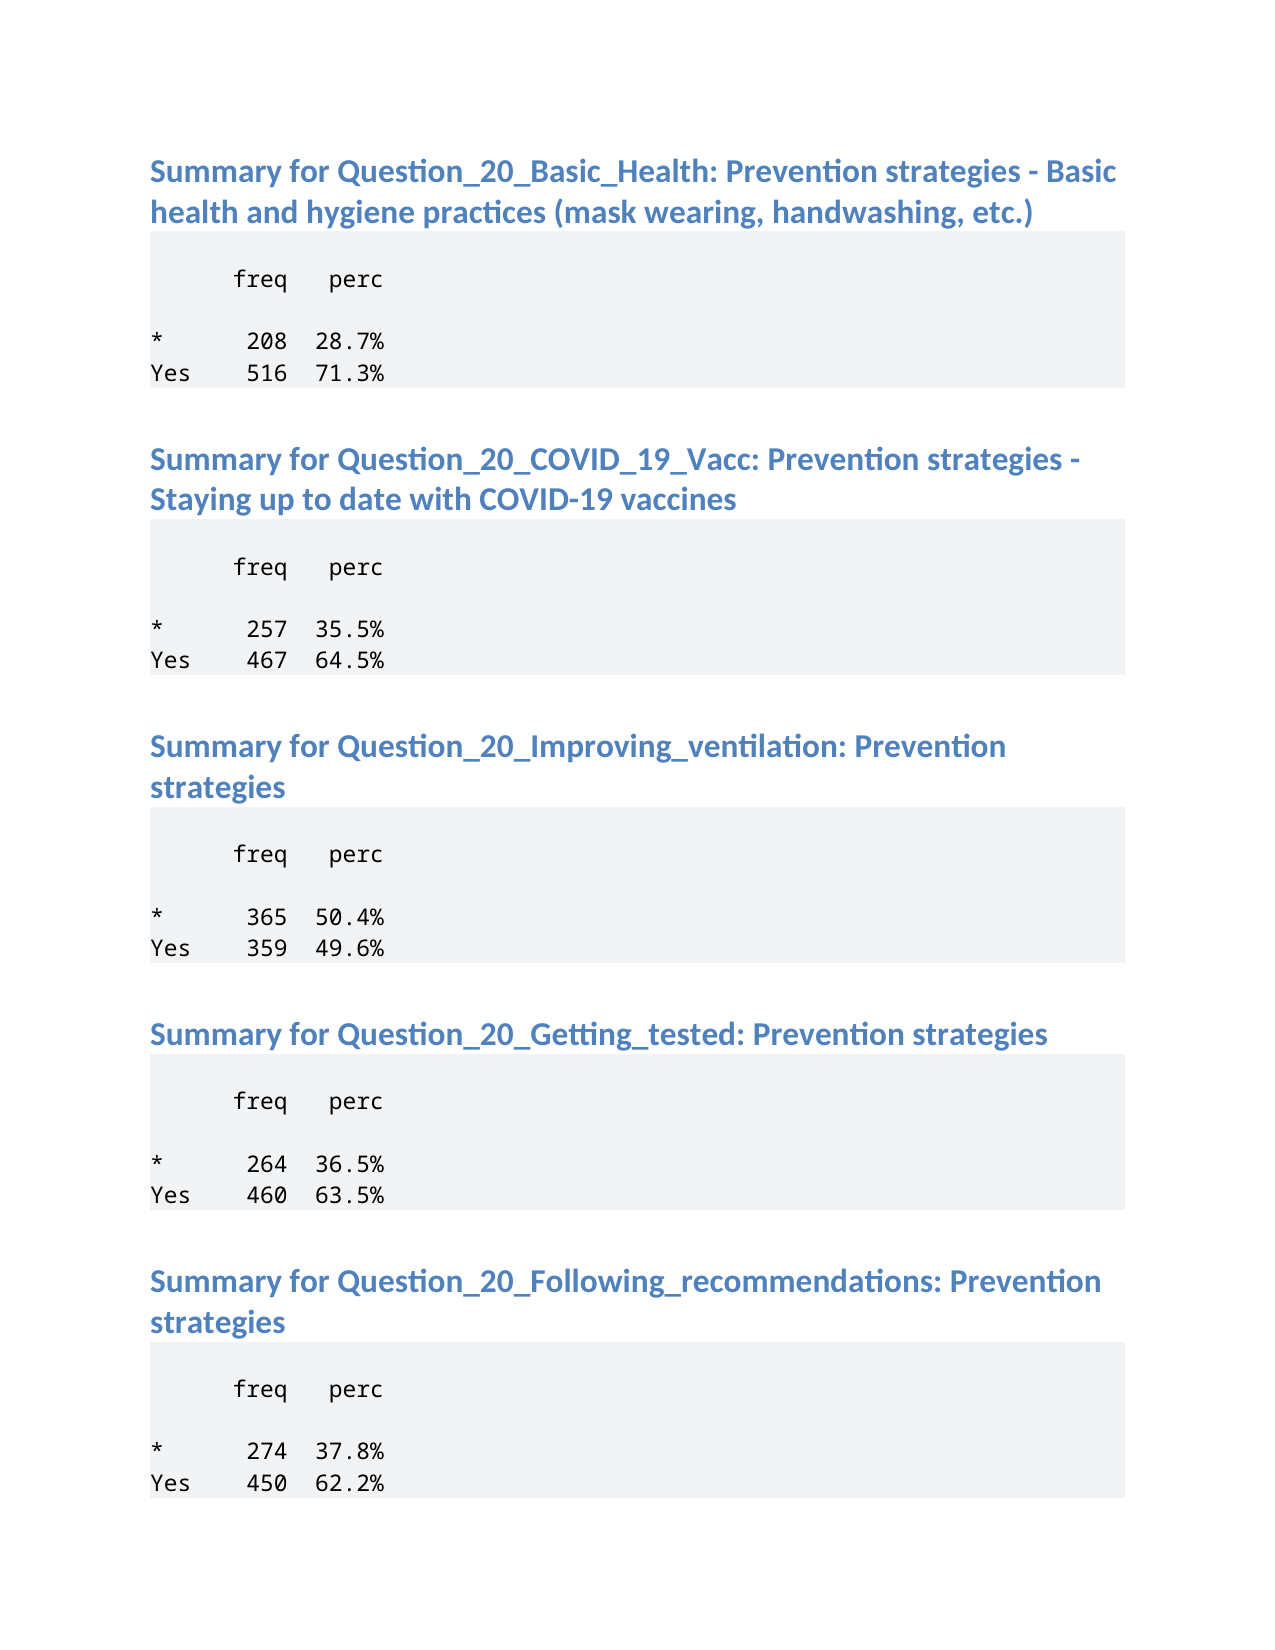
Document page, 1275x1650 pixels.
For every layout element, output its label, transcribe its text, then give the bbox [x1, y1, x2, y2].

subtitle Summary for Question_20_Improving_ventilation: Prevention strategies [150, 725, 1125, 807]
text freq perc * 274 37.8% Yes 450 62.2% [150, 1342, 1125, 1498]
subtitle Summary for Question_20_Following_recommendations: Prevention strategies [150, 1260, 1125, 1342]
subtitle Summary for Question_20_COVID_19_Vacc: Prevention strategies - Staying up to date with COVID-19 vaccines [150, 438, 1125, 519]
text freq perc * 208 28.7% Yes 516 71.3% [150, 231, 1125, 388]
text freq perc * 264 36.5% Yes 460 63.5% [150, 1054, 1125, 1210]
subtitle Summary for Question_20_Basic_Health: Prevention strategies - Basic health and hygiene practices (mask wearing, handwashing, etc.) [150, 150, 1125, 231]
text freq perc * 257 35.5% Yes 467 64.5% [150, 519, 1125, 675]
subtitle Summary for Question_20_Getting_tested: Prevention strategies [150, 1013, 1125, 1054]
text freq perc * 365 50.4% Yes 359 49.6% [150, 807, 1125, 963]
